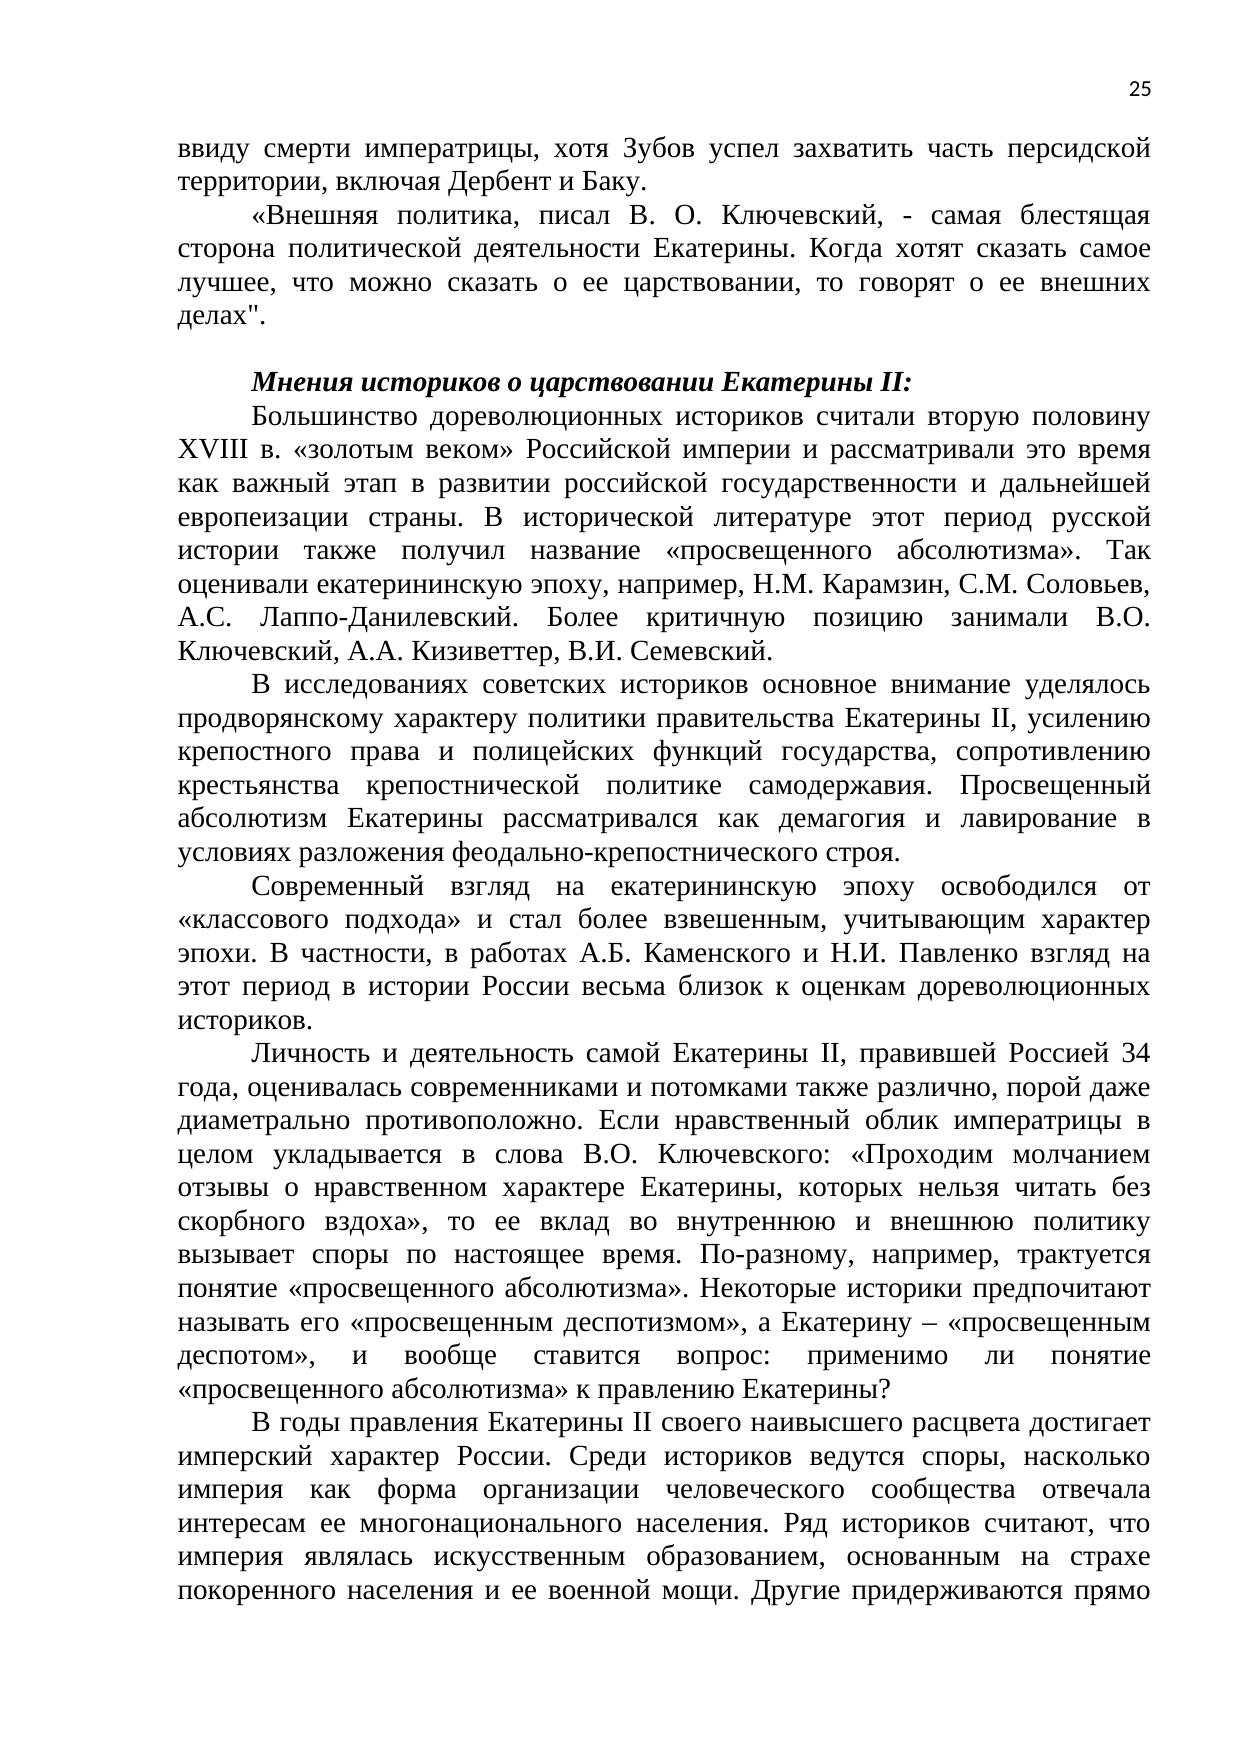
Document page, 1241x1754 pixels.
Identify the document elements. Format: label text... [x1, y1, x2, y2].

text Современный взгляд на екатерининскую эпоху освободился от «классового подхода» и стал более взвешенным, учитывающим характер эпохи. В частности, в работах А.Б. Каменского и Н.И. Павленко взгляд на этот период в истории России весьма близок к оценкам дореволюционных историков. [177, 868, 1152, 1035]
text «Внешняя политика, писал В. О. Ключевский, - самая блестящая сторона политической деятельности Екатерины. Когда хотят сказать самое лучшее, что можно сказать о ее царствовании, то говорят о ее внешних делах". [177, 197, 1152, 331]
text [177, 130, 1152, 197]
text В исследованиях советских историков основное внимание уделялось продворянскому характеру политики правительства Екатерины II, усилению крепостного права и полицейских функций государства, сопротивлению крестьянства крепостнической политике самодержавия. Просвещенный абсолютизм Екатерины рассматривался как демагогия и лавирование в условиях разложения феодально-крепостнического строя. [177, 666, 1152, 868]
text Личность и деятельность самой Екатерины II, правившей Россией 34 года, оценивалась современниками и потомками также различно, порой даже диаметрально противоположно. Если нравственный облик императрицы в целом укладывается в слова В.О. Ключевского: «Проходим молчанием отзывы о нравственном характере Екатерины, которых нельзя читать без скорбного вздоха», то ее вклад во внутреннюю и внешнюю политику вызывает споры по настоящее время. По-разному, например, трактуется понятие «просвещенного абсолютизма». Некоторые историки предпочитают называть его «просвещенным деспотизмом», а Екатерину – «просвещенным деспотом», и вообще ставится вопрос: применимо ли понятие «просвещенного абсолютизма» к правлению Екатерины? [177, 1035, 1152, 1404]
text Большинство дореволюционных историков считали вторую половину ХVIII в. «золотым веком» Российской империи и рассматривали это время как важный этап в развитии российской государственности и дальнейшей европеизации страны. В исторической литературе этот период русской истории также получил название «просвещенного абсолютизма». Так оценивали екатерининскую эпоху, например, Н.М. Карамзин, С.М. Соловьев, А.С. Лаппо-Данилевский. Более критичную позицию занимали В.О. Ключевский, А.А. Кизиветтер, В.И. Семевский. [177, 398, 1152, 666]
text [177, 1404, 1152, 1606]
text Мнения историков о царствовании Екатерины II: [177, 364, 1152, 398]
